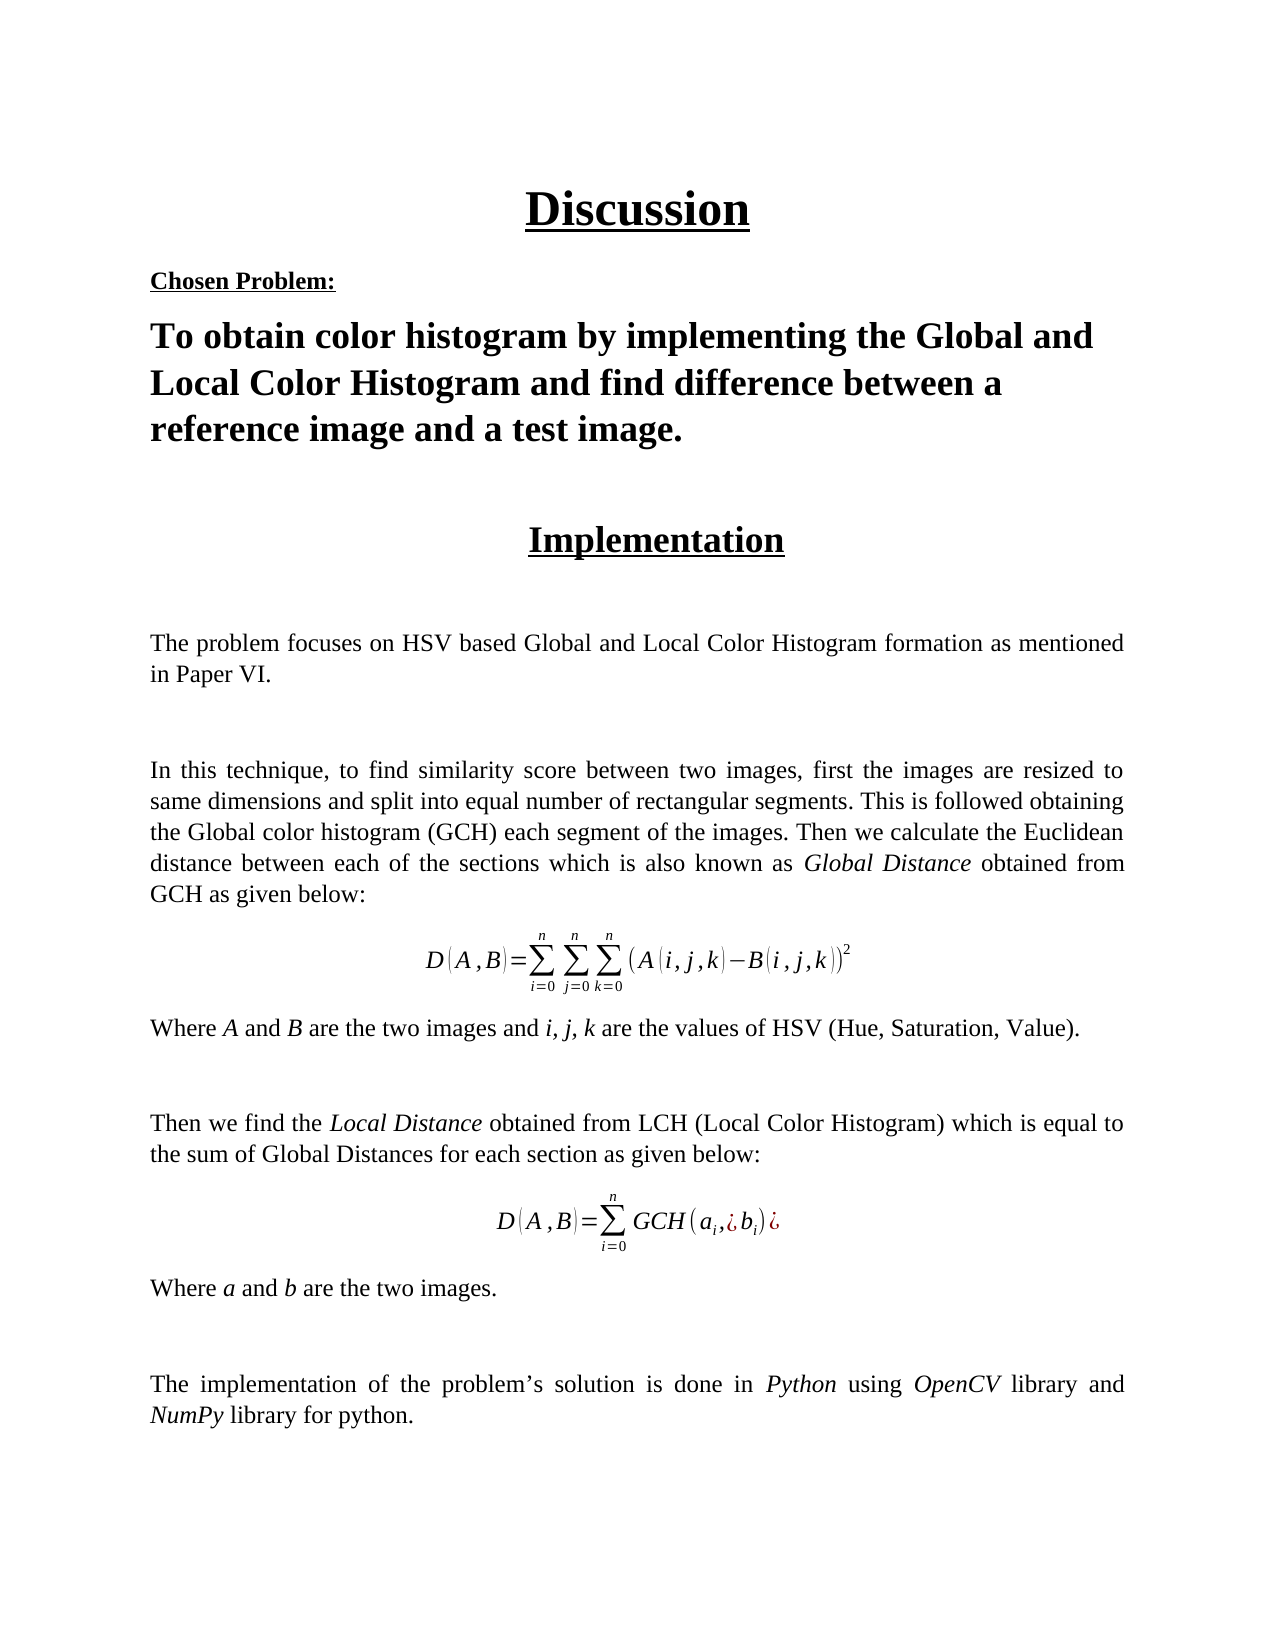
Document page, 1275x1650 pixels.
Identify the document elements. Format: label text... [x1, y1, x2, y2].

text The implementation of the problem’s solution is done in Python using OpenCV library and NumPy library for python. [150, 1369, 1125, 1429]
subtitle Implementation [187, 518, 1125, 561]
text In this technique, to find similarity score between two images, first the images are resized to same dimensions and split into equal number of rectangular segments. This is followed obtaining the Global color histogram (GCH) each segment of the images. Then we calculate the Euclidean distance between each of the sections which is also known as Global Distance obtained from GCH as given below: [150, 755, 1125, 908]
text To obtain color histogram by implementing the Global and Local Color Histogram and find difference between a reference image and a test image. [150, 313, 1125, 450]
text Chosen Problem: [150, 266, 1125, 294]
subtitle Discussion [150, 179, 1125, 237]
text Where a and b are the two images. [150, 1273, 1125, 1302]
text Where A and B are the two images and i, j, k are the values of HSV (Hue, Saturation, Value). [150, 1013, 1125, 1042]
text The problem focuses on HSV based Global and Local Color Histogram formation as mentioned in Paper VI. [150, 628, 1125, 688]
text Then we find the Local Distance obtained from LCH (Local Color Histogram) which is equal to the sum of Global Distances for each section as given below: [150, 1108, 1125, 1168]
